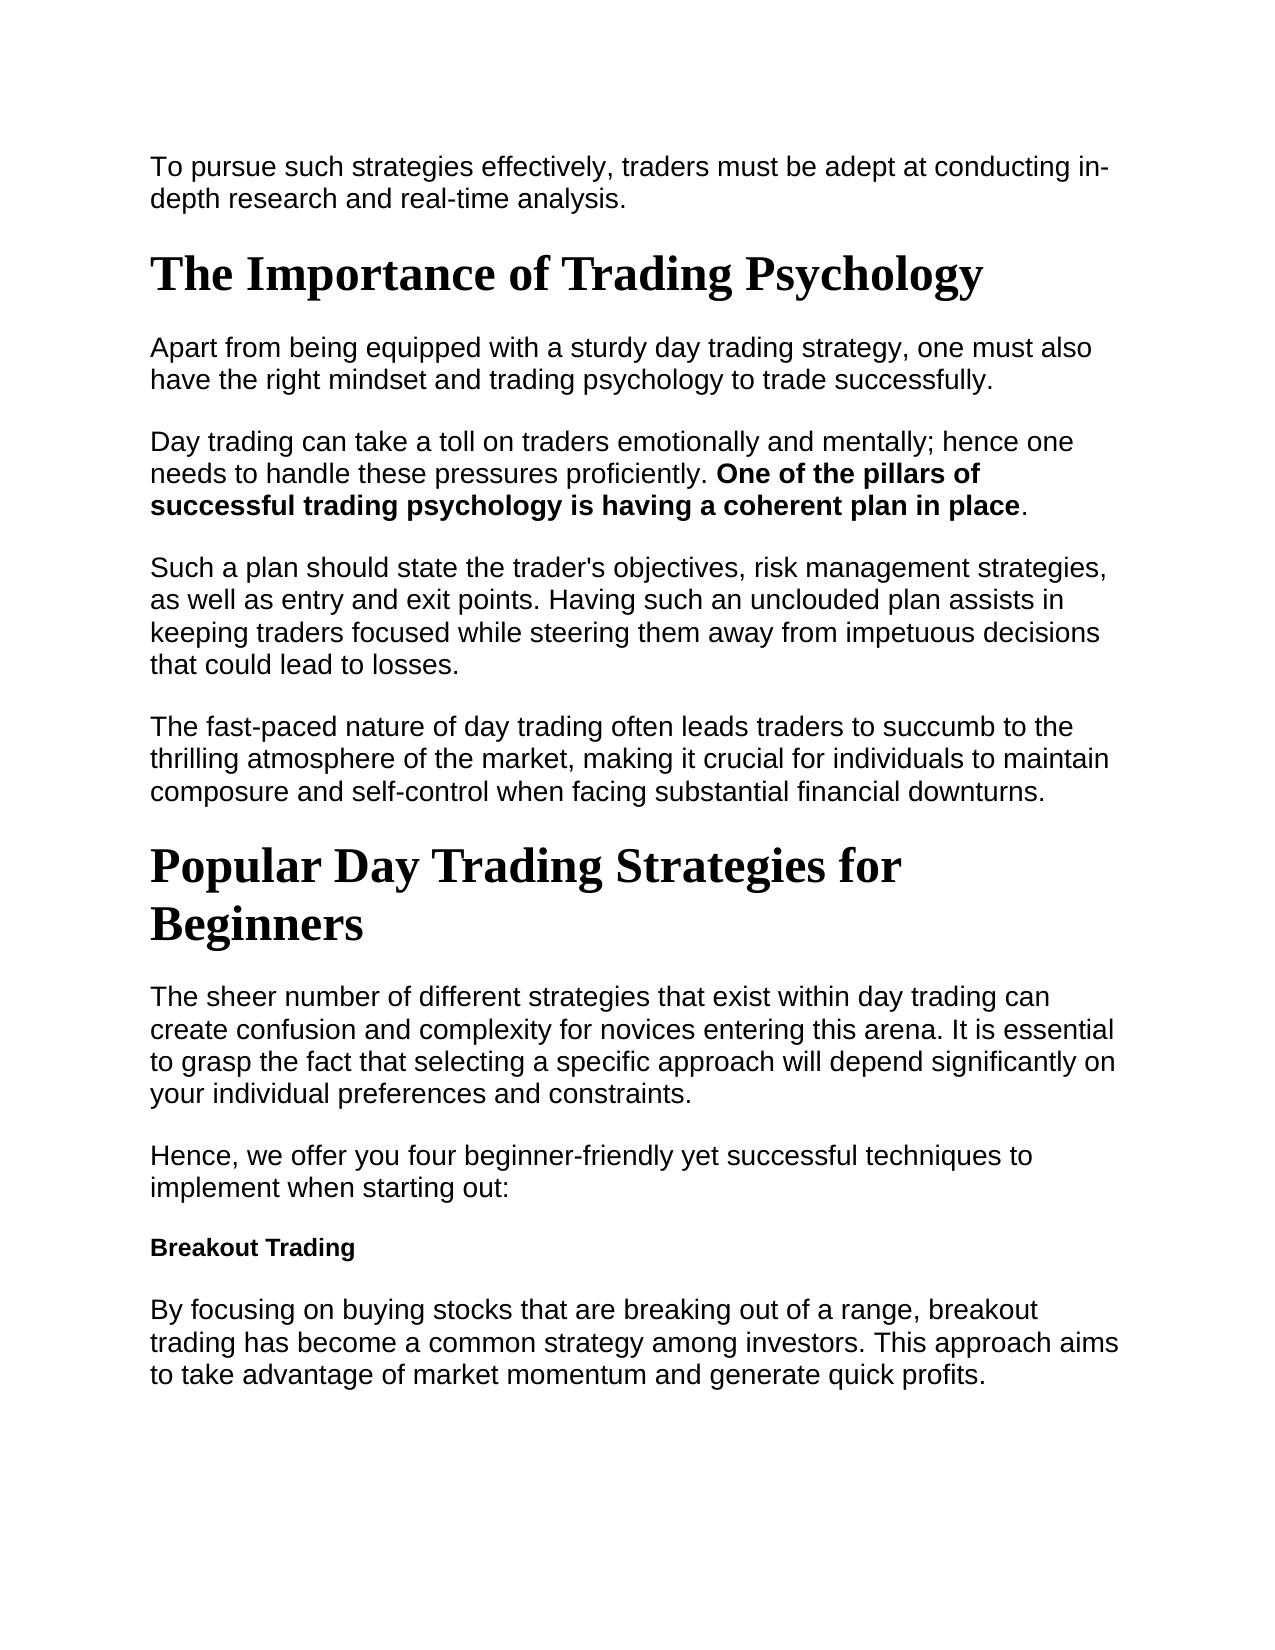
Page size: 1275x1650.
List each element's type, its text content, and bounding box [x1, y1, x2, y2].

text By focusing on buying stocks that are breaking out of a range, breakout trading has become a common strategy among investors. This approach aims to take advantage of market momentum and generate quick profits. [150, 1293, 1125, 1390]
subtitle The Importance of Trading Psychology [150, 244, 1125, 301]
text Hence, we offer you four beginner-friendly yet successful techniques to implement when starting out: [150, 1139, 1125, 1204]
text The sheer number of different strategies that exist within day trading can create confusion and complexity for novices entering this arena. It is essential to grasp the fact that selecting a specific approach will depend significantly on your individual preferences and constraints. [150, 980, 1125, 1110]
text Such a plan should state the trader's objectives, risk management strategies, as well as entry and exit points. Having such an unclouded plan assists in keeping traders focused while steering them away from impetuous decisions that could lead to losses. [150, 551, 1125, 681]
text To pursue such strategies effectively, traders must be adept at conducting in-depth research and real-time analysis. [150, 150, 1125, 215]
subtitle Popular Day Trading Strategies for Beginners [150, 836, 1125, 951]
text The fast-paced nature of day trading often leads traders to succumb to the thrilling atmosphere of the market, making it crucial for individuals to maintain composure and self-control when facing substantial financial downturns. [150, 710, 1125, 807]
text Day trading can take a toll on traders emotionally and mentally; hence one needs to handle these pressures proficiently. One of the pillars of successful trading psychology is having a coherent plan in place. [150, 424, 1125, 522]
subtitle Breakout Trading [150, 1233, 1125, 1262]
text Apart from being equipped with a sturdy day trading strategy, one must also have the right mindset and trading psychology to trade successfully. [150, 331, 1125, 395]
